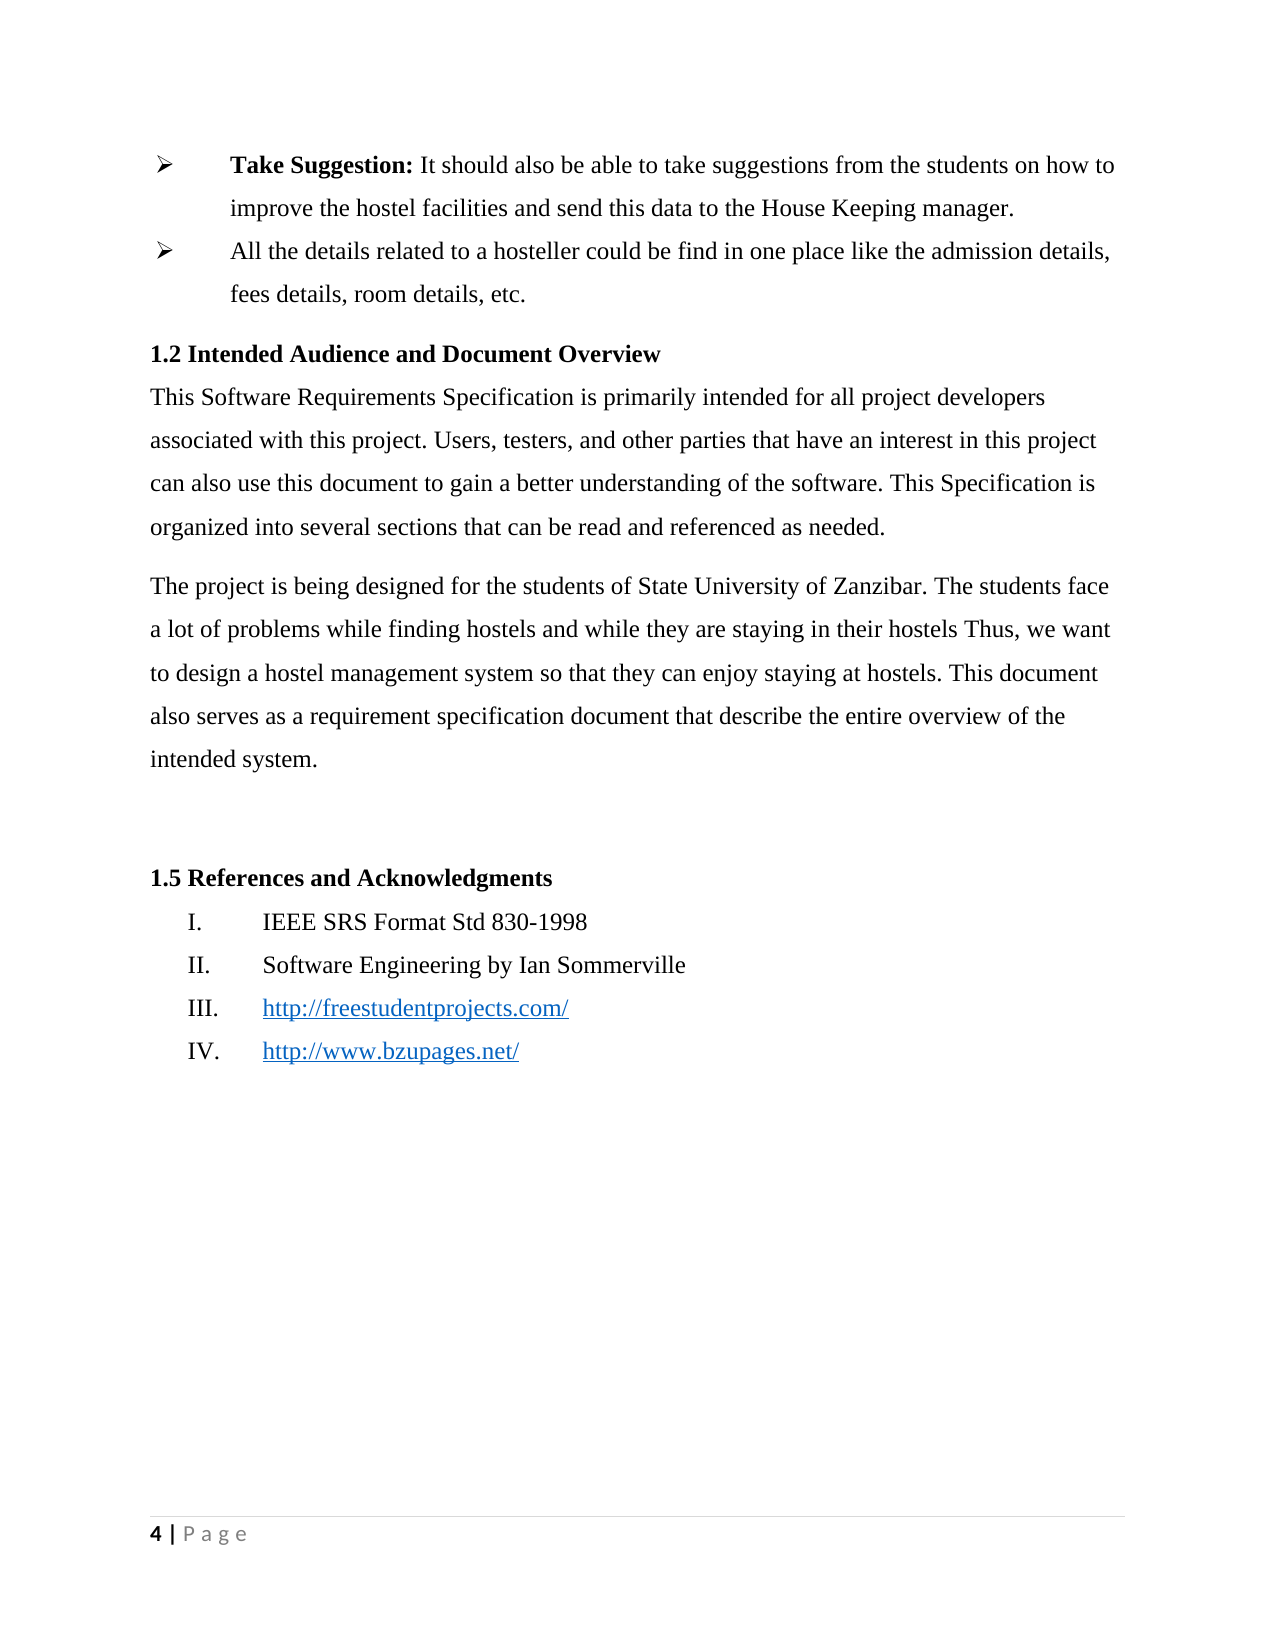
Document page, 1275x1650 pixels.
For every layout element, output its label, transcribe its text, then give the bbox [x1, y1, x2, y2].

list Software Engineering by Ian Sommerville [187, 950, 1125, 978]
list http://www.bzupages.net/ [187, 1036, 1125, 1065]
text This Software Requirements Specification is primarily intended for all project developers associated with this project. Users, testers, and other parties that have an interest in this project can also use this document to gain a better understanding of the software. This Specification is organized into several sections that can be read and referenced as needed. [150, 382, 1125, 540]
list Take Suggestion: It should also be able to take suggestions from the students on how to improve the hostel facilities and send this data to the House Keeping manager. [155, 150, 1125, 222]
subtitle 1.5 References and Acknowledgments [150, 863, 1125, 892]
subtitle 1.2 Intended Audience and Document Overview [150, 339, 1125, 368]
list IEEE SRS Format Std 830-1998 [187, 907, 1125, 935]
text The project is being designed for the students of State University of Zanzibar. The students face a lot of problems while finding hostels and while they are staying in their hostels Thus, we want to design a hostel management system so that they can enjoy staying at hostels. This document also serves as a requirement specification document that describe the entire overview of the intended system. [150, 571, 1125, 773]
list http://freestudentprojects.com/ [187, 993, 1125, 1022]
list All the details related to a hosteller could be find in one place like the admission details, fees details, room details, etc. [155, 236, 1125, 308]
